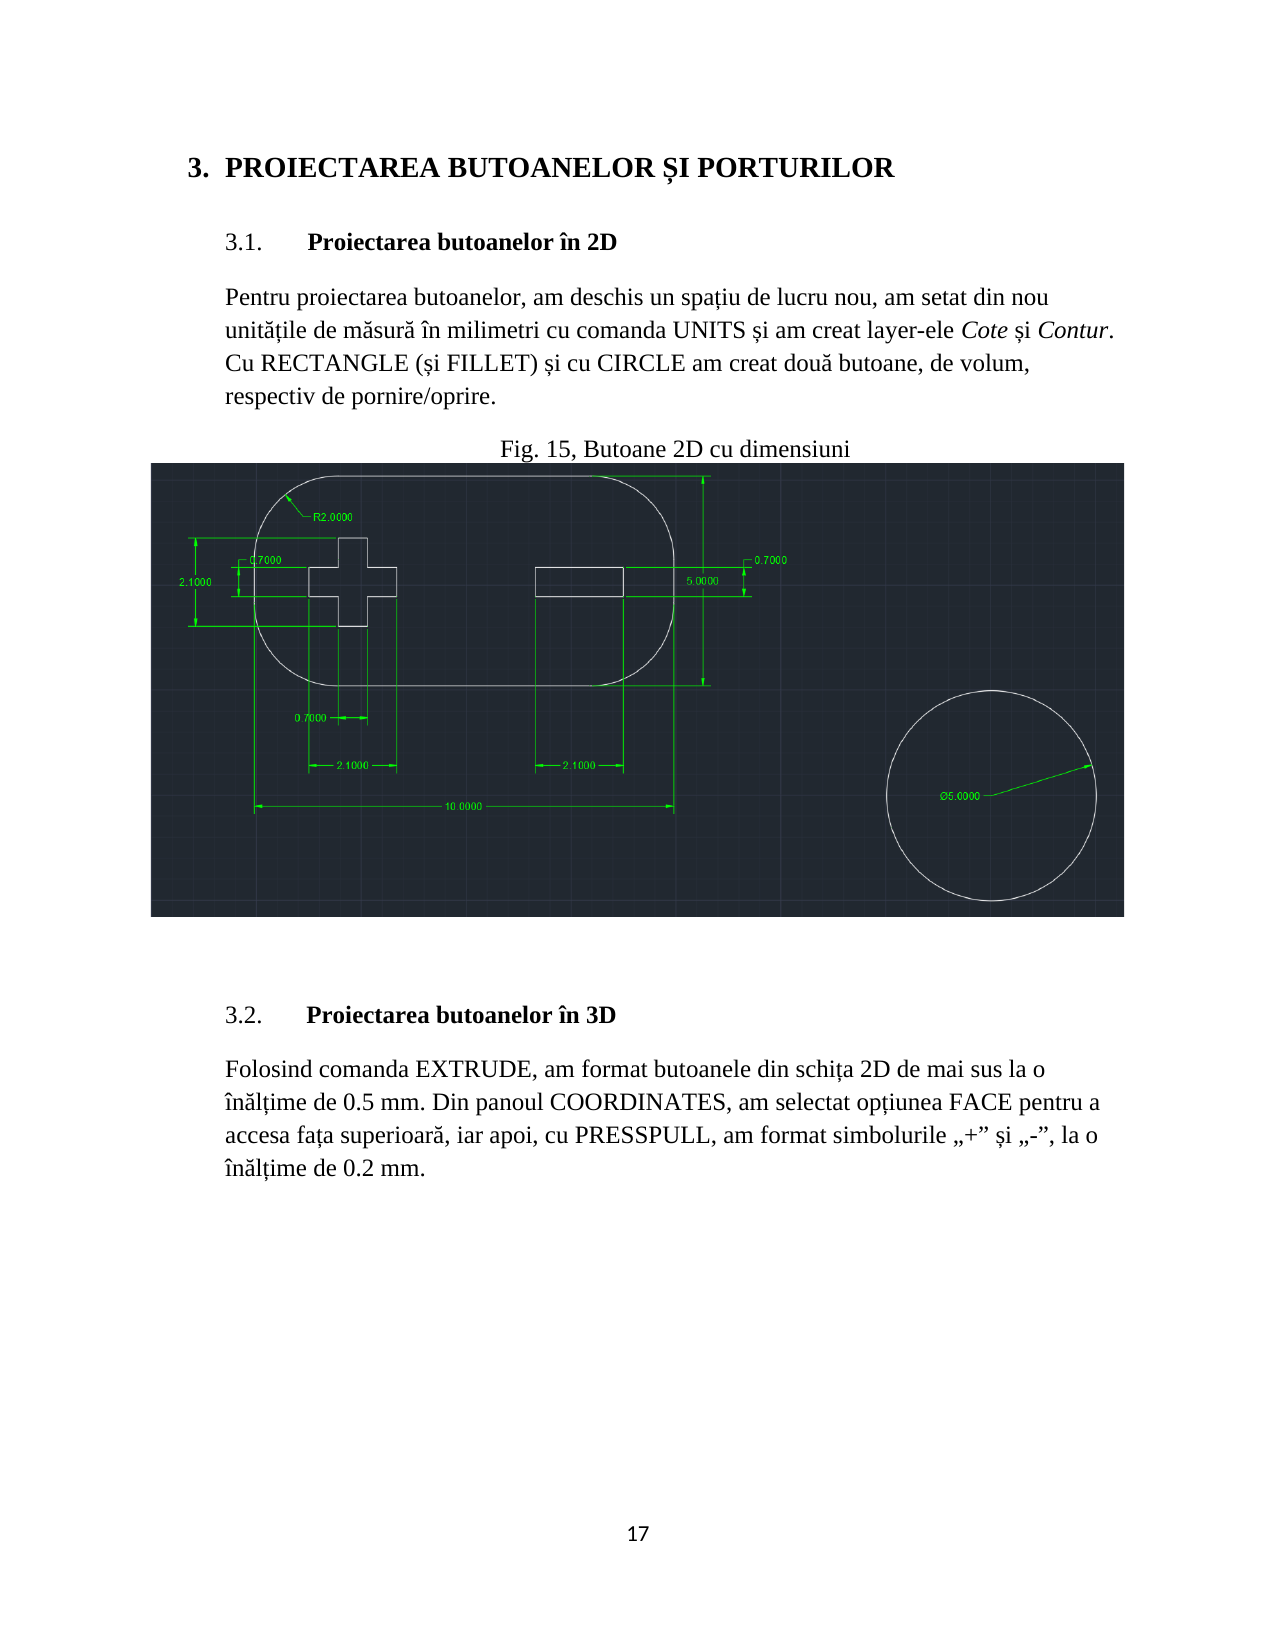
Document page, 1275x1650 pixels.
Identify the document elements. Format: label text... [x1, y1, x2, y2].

list Proiectarea butoanelor în 2D [225, 227, 1125, 256]
list Proiectarea butoanelor în 3D [225, 1000, 1125, 1029]
text Fig. 15, Butoane 2D cu dimensiuni [225, 434, 1125, 463]
picture [150, 463, 1125, 917]
text Pentru proiectarea butoanelor, am deschis un spațiu de lucru nou, am setat din nou unitățile de măsură în milimetri cu comanda UNITS și am creat layer-ele Cote și Contur. Cu RECTANGLE (și FILLET) și cu CIRCLE am creat două butoane, de volum, respectiv de pornire/oprire. [225, 282, 1125, 409]
list PROIECTAREA BUTOANELOR ȘI PORTURILOR [187, 150, 1125, 183]
text Folosind comanda EXTRUDE, am format butoanele din schița 2D de mai sus la o înălțime de 0.5 mm. Din panoul COORDINATES, am selectat opțiunea FACE pentru a accesa fața superioară, iar apoi, cu PRESSPULL, am format simbolurile „+” și „-”, la o înălțime de 0.2 mm. [225, 1054, 1125, 1182]
